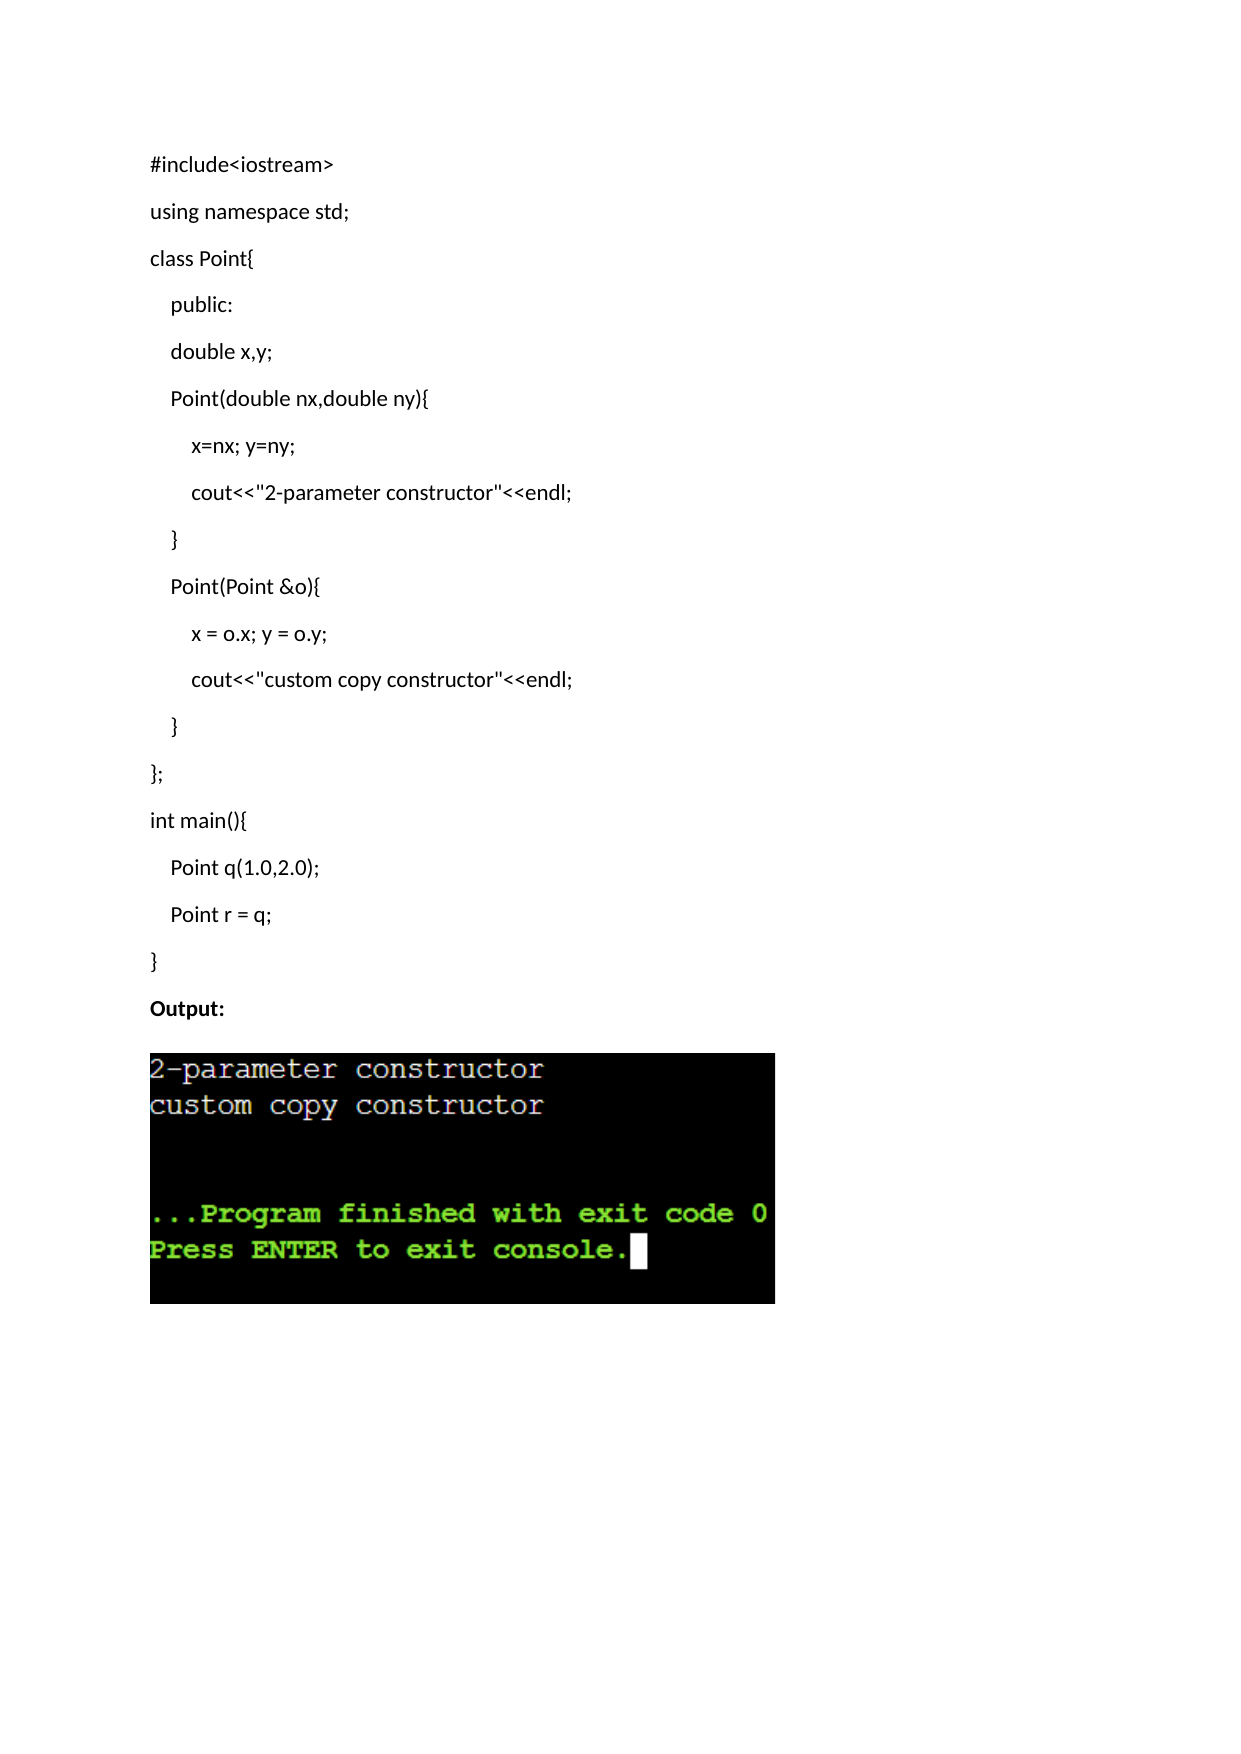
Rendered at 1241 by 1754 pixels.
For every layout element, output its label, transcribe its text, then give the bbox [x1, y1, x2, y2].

text Point q(1.0,2.0); [150, 853, 1090, 881]
text } [150, 525, 1090, 553]
text Point r = q; [150, 900, 1090, 928]
text class Point{ [150, 244, 1090, 272]
text Output: [150, 994, 1090, 1022]
text int main(){ [150, 806, 1090, 834]
text double x,y; [150, 337, 1090, 366]
text } [150, 712, 1090, 741]
text public: [150, 291, 1090, 319]
text } [150, 947, 1090, 975]
picture [150, 1053, 775, 1304]
text }; [150, 759, 1090, 787]
text #include<iostream> [150, 150, 1090, 178]
text cout<<"custom copy constructor"<<endl; [150, 666, 1090, 694]
text x = o.x; y = o.y; [150, 619, 1090, 647]
text using namespace std; [150, 197, 1090, 225]
text Point(Point &o){ [150, 572, 1090, 600]
text Point(double nx,double ny){ [150, 384, 1090, 412]
text x=nx; y=ny; [150, 431, 1090, 459]
text cout<<"2-parameter constructor"<<endl; [150, 478, 1090, 506]
